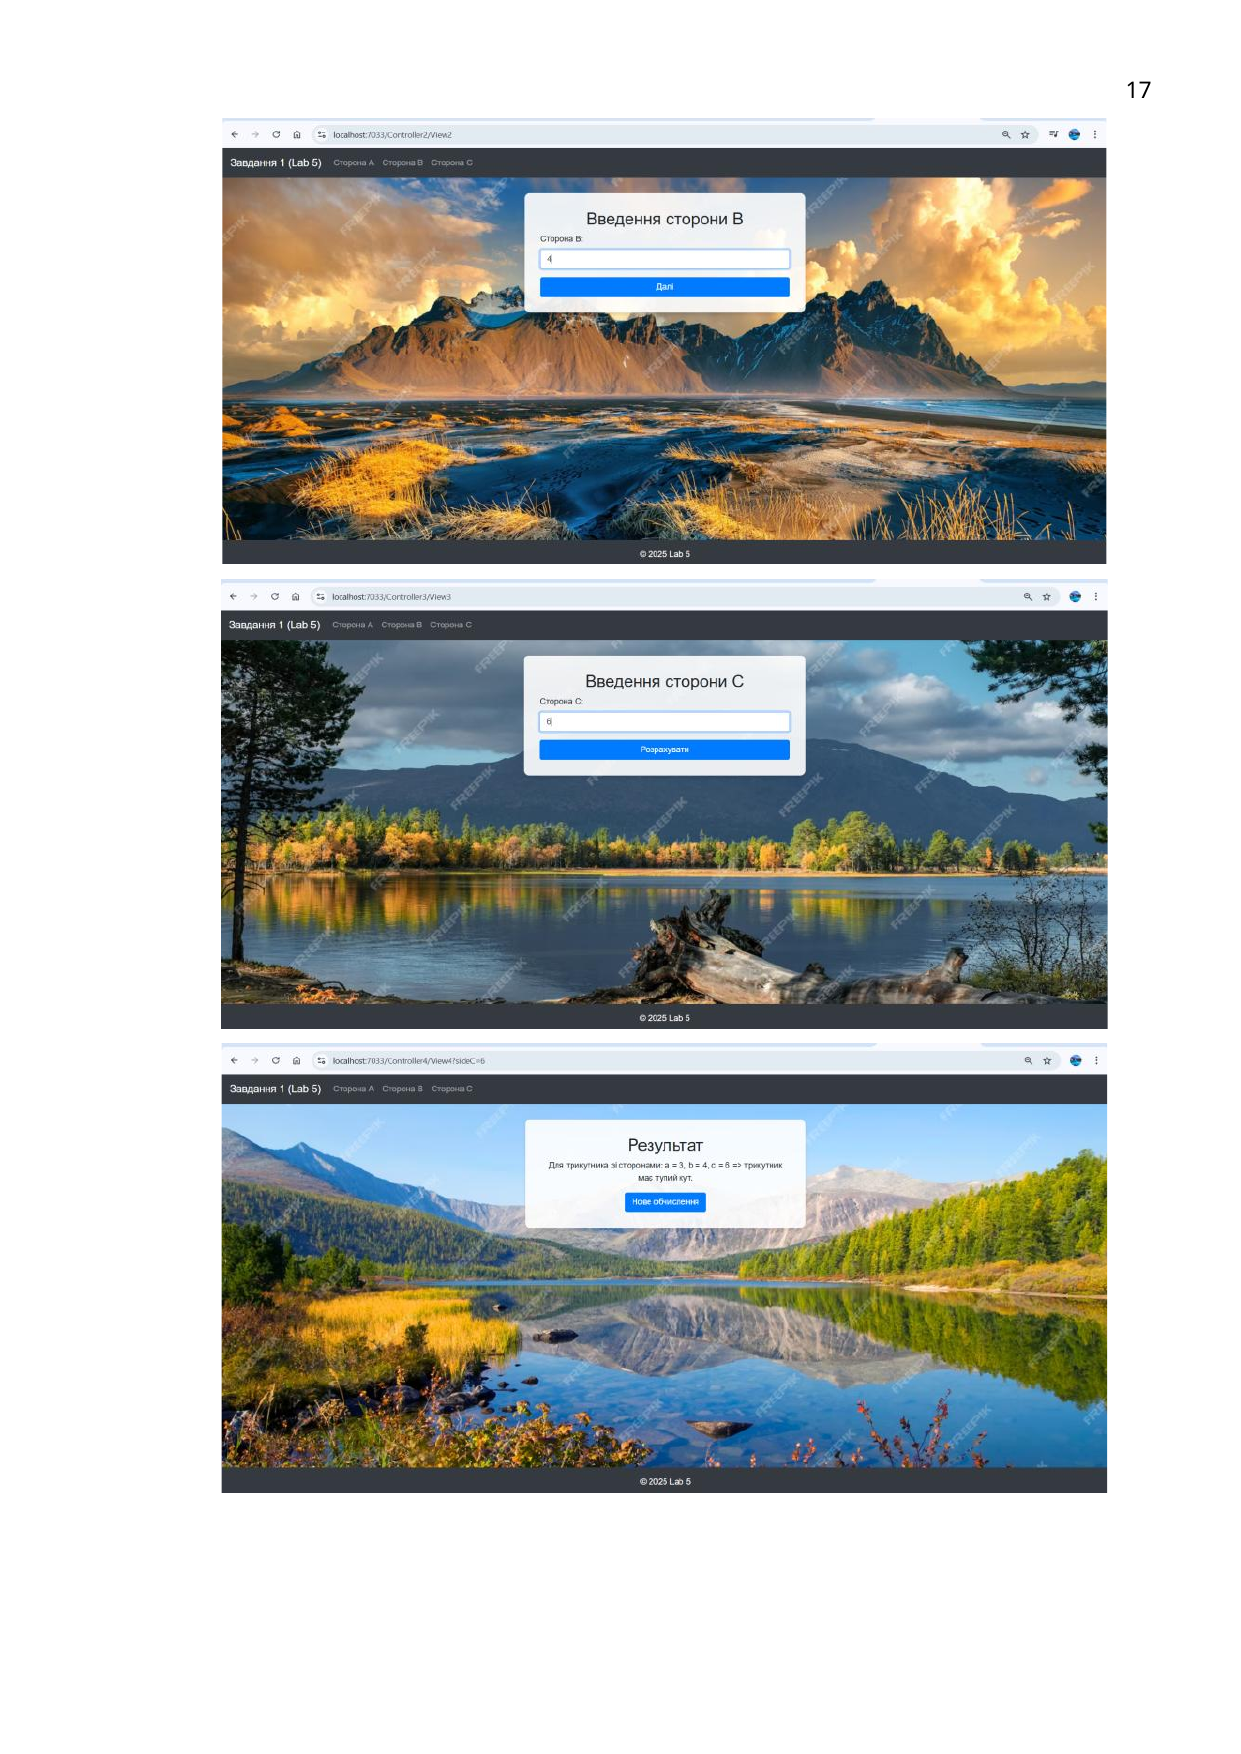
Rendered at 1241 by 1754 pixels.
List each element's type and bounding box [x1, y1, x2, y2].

picture [221, 1043, 1108, 1493]
picture [222, 118, 1107, 564]
picture [221, 579, 1108, 1029]
